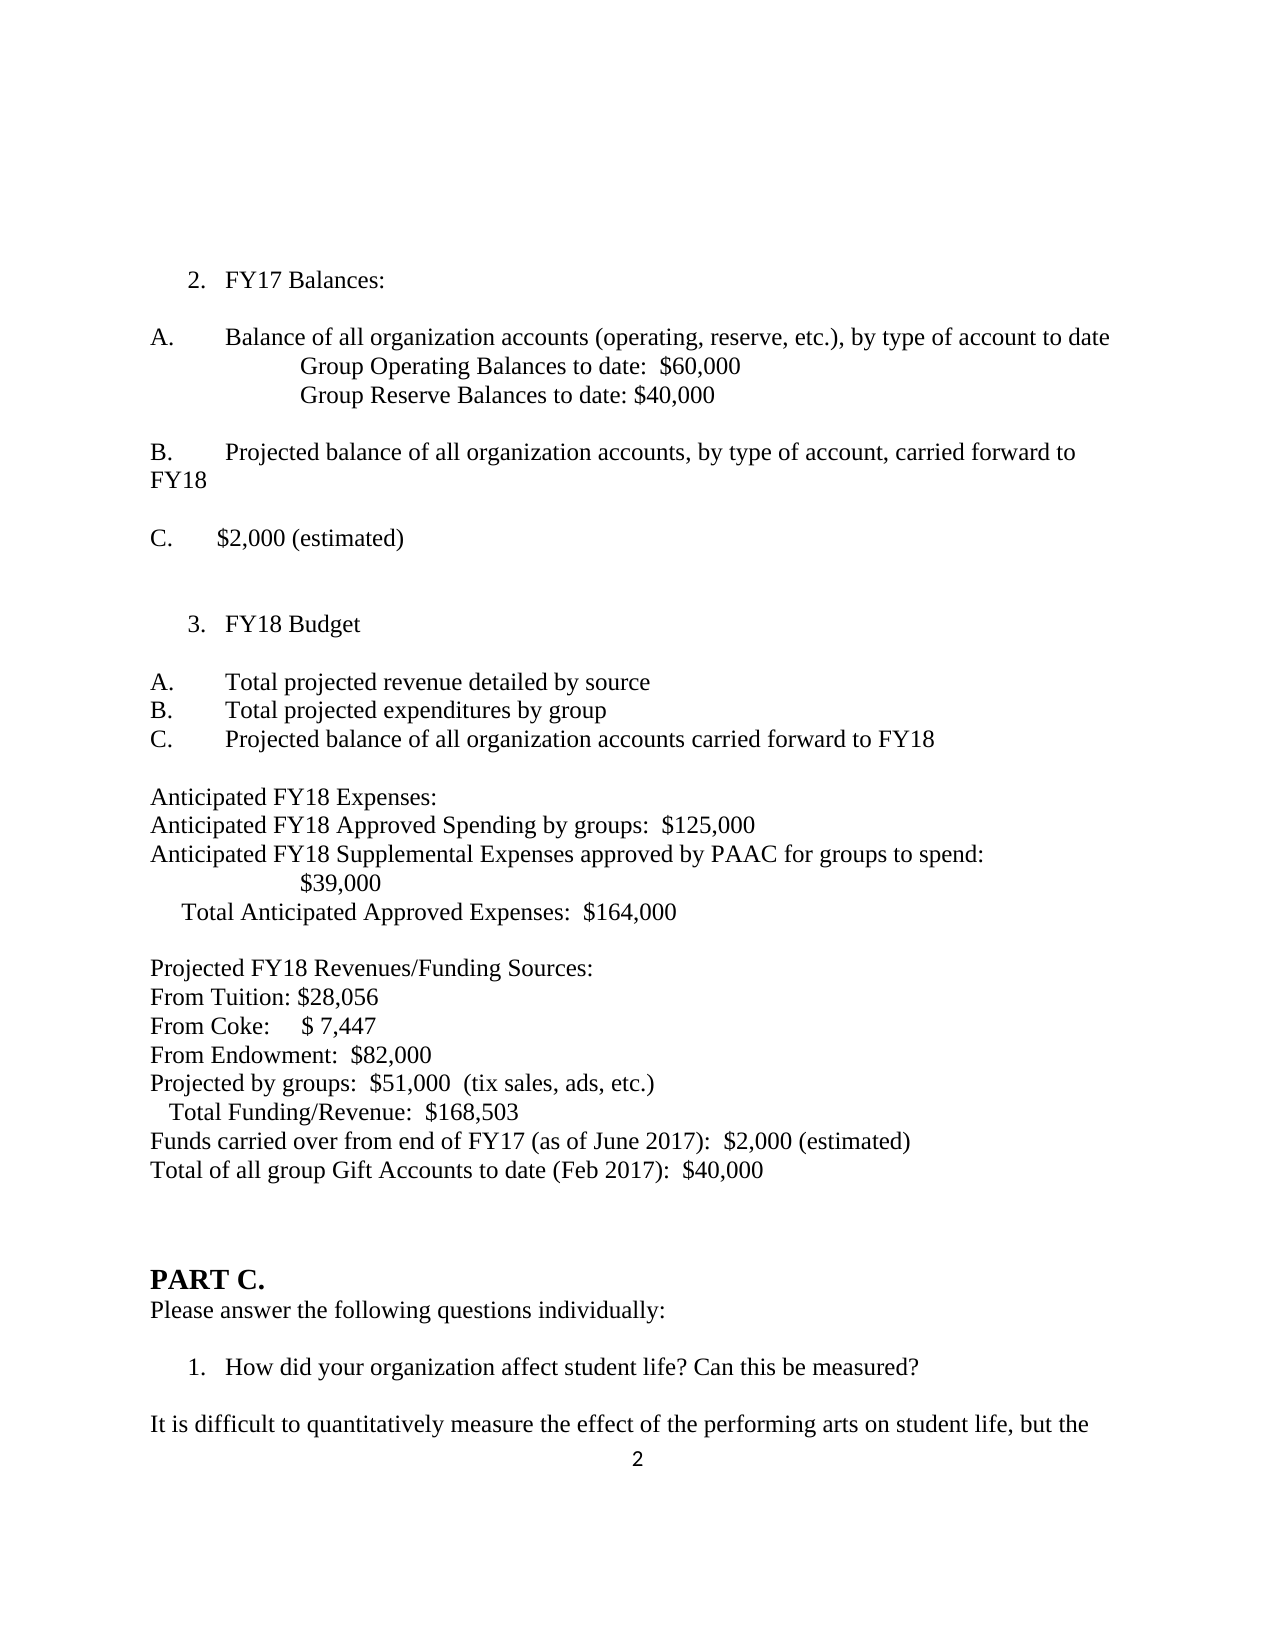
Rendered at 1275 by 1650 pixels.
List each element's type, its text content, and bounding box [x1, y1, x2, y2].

list How did your organization affect student life? Can this be measured? [187, 1352, 1125, 1381]
text From Coke: $ 7,447 [150, 1011, 1125, 1040]
text From Endowment: $82,000 [150, 1040, 1125, 1068]
text Group Operating Balances to date: $60,000 [300, 351, 1125, 380]
list FY17 Balances: [187, 265, 1125, 294]
text Projected by groups: $51,000 (tix sales, ads, etc.) [150, 1068, 1125, 1097]
text C. $2,000 (estimated) [150, 523, 1125, 552]
text Total Anticipated Approved Expenses: $164,000 [150, 897, 1125, 926]
text Group Reserve Balances to date: $40,000 [300, 380, 1125, 409]
text Projected FY18 Revenues/Funding Sources: [150, 953, 1125, 982]
text Total Funding/Revenue: $168,503 [150, 1097, 1125, 1126]
text PART C. [150, 1262, 1125, 1295]
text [150, 1409, 1125, 1438]
list Balance of all organization accounts (operating, reserve, etc.), by type of account to date [150, 322, 1125, 351]
text Please answer the following questions individually: [150, 1295, 1125, 1324]
list Projected balance of all organization accounts, by type of account, carried forward to FY18 [150, 437, 1125, 494]
text Funds carried over from end of FY17 (as of June 2017): $2,000 (estimated) [150, 1126, 1125, 1155]
text $39,000 [225, 868, 1125, 897]
list FY18 Budget [187, 609, 1125, 638]
text Anticipated FY18 Approved Spending by groups: $125,000 [150, 811, 1125, 839]
list Total projected expenditures by group [150, 696, 1125, 724]
list Total projected revenue detailed by source [150, 667, 1125, 696]
text Anticipated FY18 Expenses: [150, 782, 1125, 811]
text Anticipated FY18 Supplemental Expenses approved by PAAC for groups to spend: [150, 839, 1125, 868]
list Projected balance of all organization accounts carried forward to FY18 [150, 724, 1125, 753]
text From Tuition: $28,056 [150, 982, 1125, 1011]
text Total of all group Gift Accounts to date (Feb 2017): $40,000 [150, 1155, 1125, 1183]
